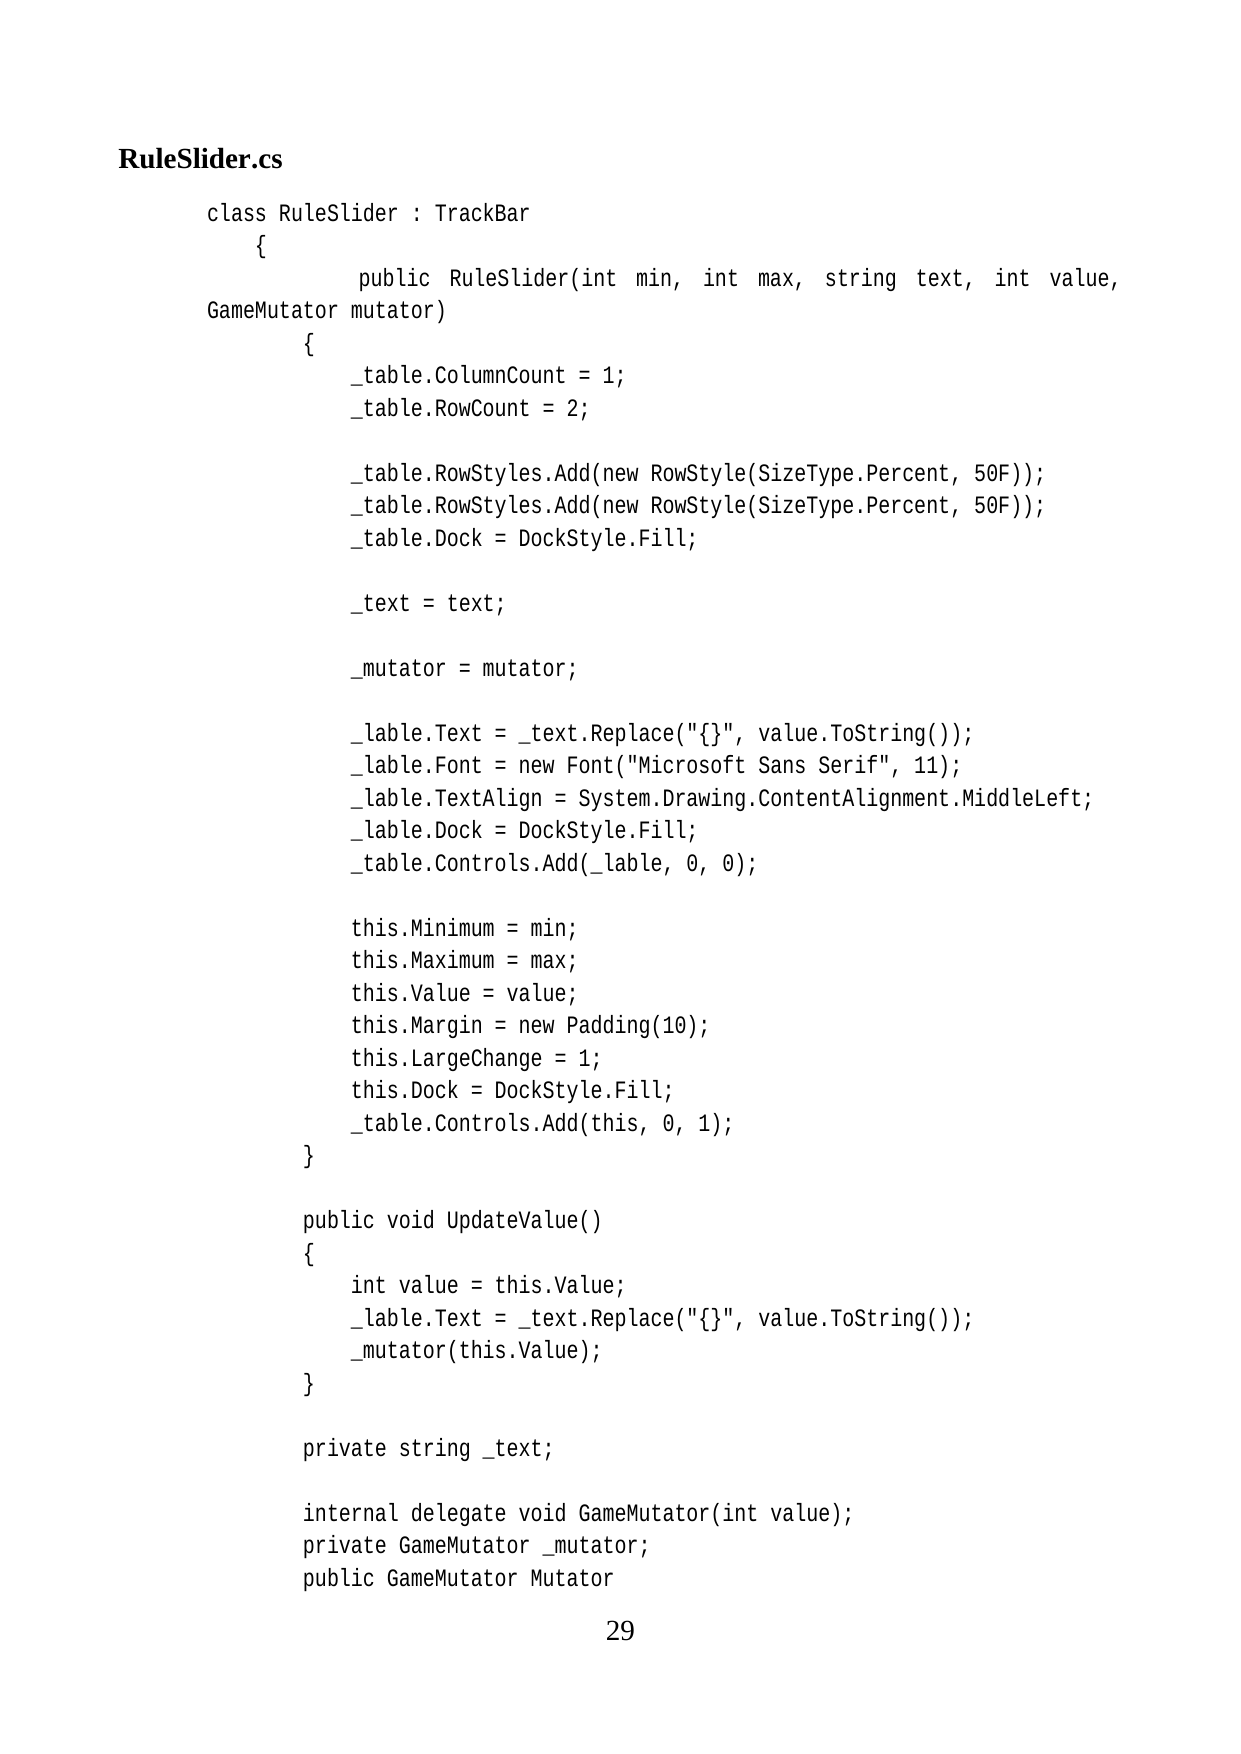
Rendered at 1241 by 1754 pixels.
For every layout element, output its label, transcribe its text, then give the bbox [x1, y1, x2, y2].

text _mutator = mutator; [207, 655, 1122, 684]
text private string _text; [207, 1435, 1122, 1464]
text } [207, 1370, 1122, 1399]
text { [207, 1240, 1122, 1269]
text { [207, 330, 1122, 359]
text _text = text; [207, 590, 1122, 619]
text this.Minimum = min; [207, 915, 1122, 944]
text _table.Controls.Add(_lable, 0, 0); [207, 850, 1122, 879]
text _lable.TextAlign = System.Drawing.ContentAlignment.MiddleLeft; [207, 785, 1122, 814]
text _mutator(this.Value); [207, 1338, 1122, 1366]
text _table.Controls.Add(this, 0, 1); [207, 1110, 1122, 1139]
text { [207, 233, 1122, 261]
text public void UpdateValue() [207, 1208, 1122, 1236]
text _lable.Dock = DockStyle.Fill; [207, 818, 1122, 846]
text private GameMutator _mutator; [207, 1533, 1122, 1561]
text public RuleSlider(int min, int max, string text, int value, GameMutator mutator) [207, 265, 1122, 326]
text _lable.Text = _text.Replace("{}", value.ToString()); [207, 720, 1122, 749]
text _table.RowStyles.Add(new RowStyle(SizeType.Percent, 50F)); [207, 493, 1122, 521]
text } [207, 1143, 1122, 1171]
text this.Maximum = max; [207, 948, 1122, 976]
text _lable.Font = new Font("Microsoft Sans Serif", 11); [207, 753, 1122, 781]
text RuleSlider.cs [118, 141, 1122, 174]
text _lable.Text = _text.Replace("{}", value.ToString()); [207, 1305, 1122, 1334]
text int value = this.Value; [207, 1273, 1122, 1301]
text this.LargeChange = 1; [207, 1045, 1122, 1074]
text this.Dock = DockStyle.Fill; [207, 1078, 1122, 1106]
text this.Value = value; [207, 980, 1122, 1009]
text internal delegate void GameMutator(int value); [207, 1500, 1122, 1529]
text _table.RowStyles.Add(new RowStyle(SizeType.Percent, 50F)); [207, 460, 1122, 489]
text this.Margin = new Padding(10); [207, 1013, 1122, 1041]
text class RuleSlider : TrackBar [207, 200, 1122, 229]
text _table.Dock = DockStyle.Fill; [207, 525, 1122, 554]
text _table.RowCount = 2; [207, 395, 1122, 424]
text _table.ColumnCount = 1; [207, 363, 1122, 391]
text public GameMutator Mutator [207, 1565, 1122, 1594]
